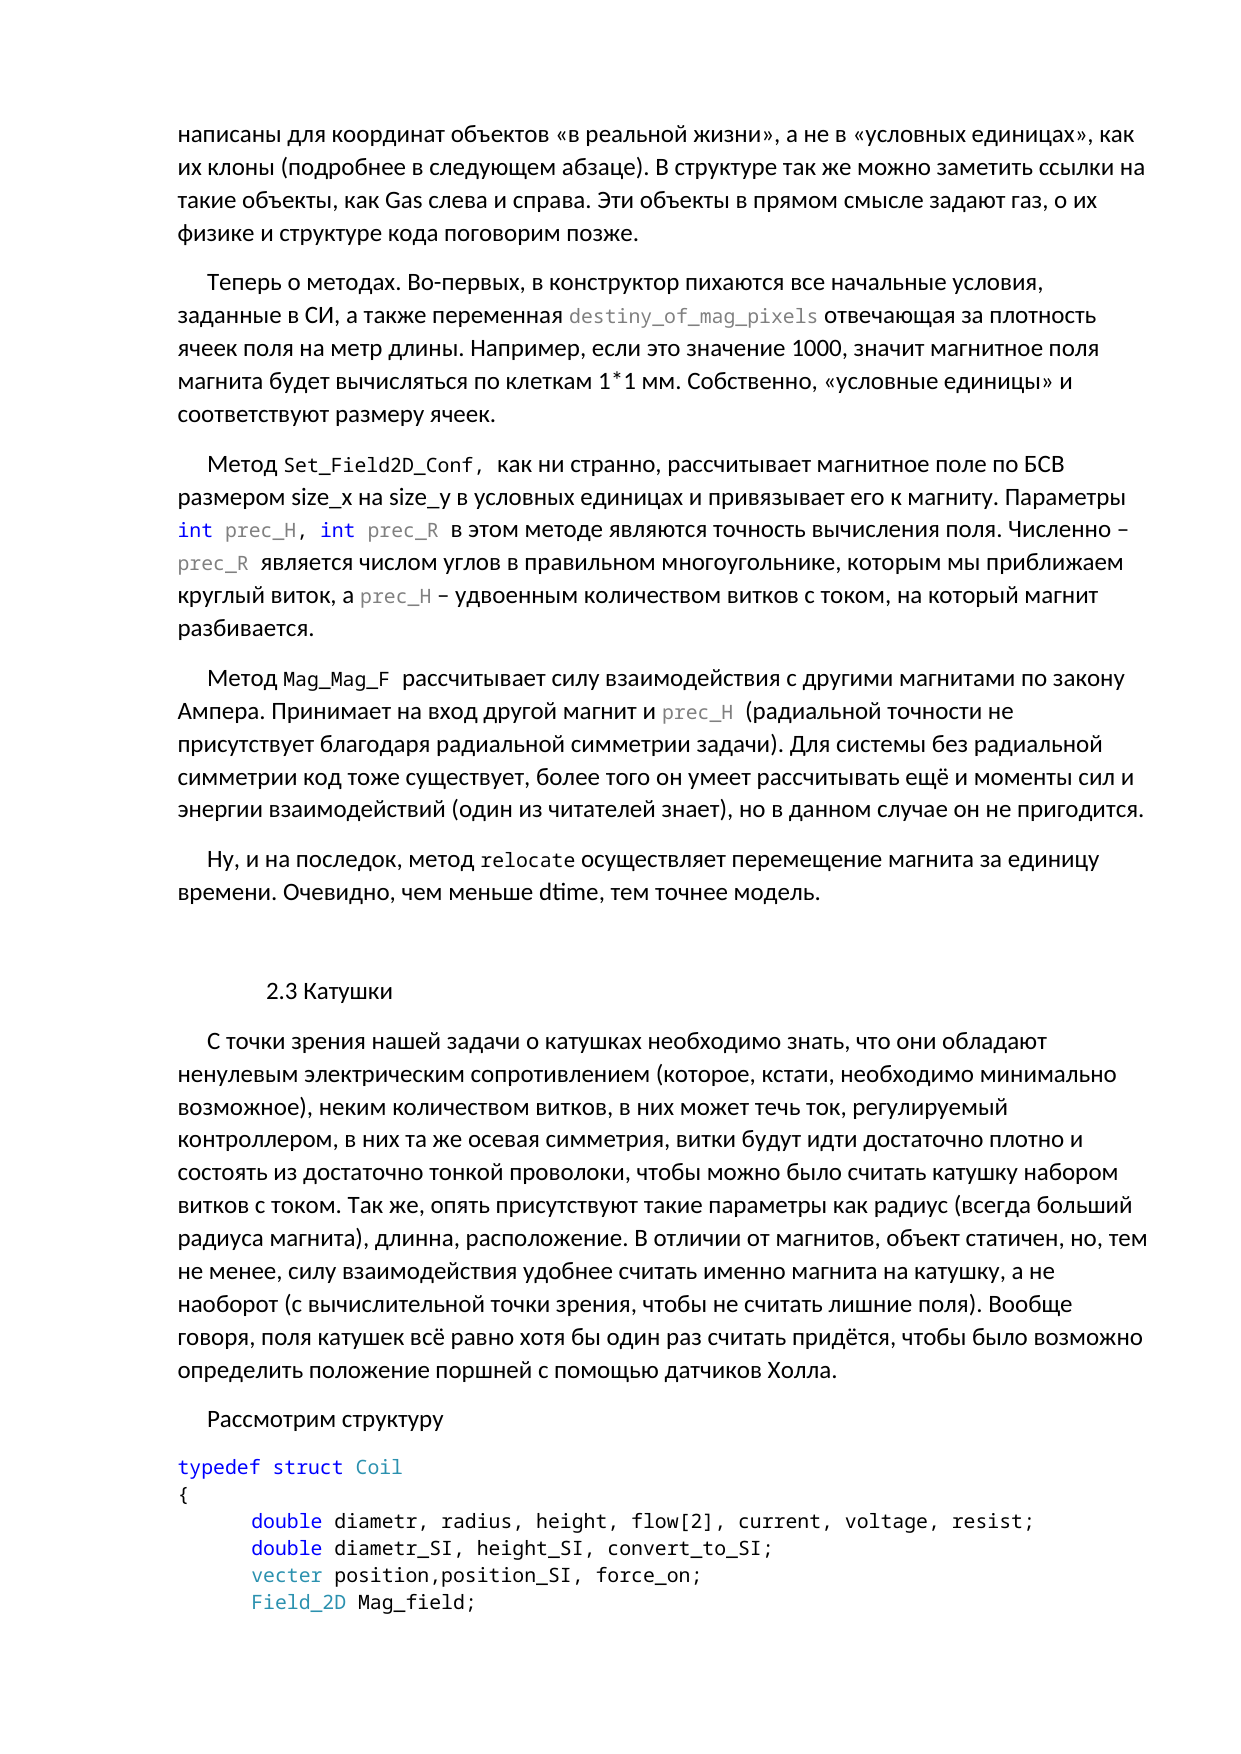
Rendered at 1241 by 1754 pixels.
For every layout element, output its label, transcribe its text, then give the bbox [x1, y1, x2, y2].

text Field_2D Mag_field; [177, 1588, 1152, 1615]
text Ну, и на последок, метод relocate осуществляет перемещение магнита за единицу времени. Очевидно, чем меньше dtime, тем точнее модель. [177, 843, 1152, 907]
text Метод Mag_Mag_F рассчитывает силу взаимодействия с другими магнитами по закону Ампера. Принимает на вход другой магнит и prec_H (радиальной точности не присутствует благодаря радиальной симметрии задачи). Для системы без радиальной симметрии код тоже существует, более того он умеет рассчитывать ещё и моменты сил и энергии взаимодействий (один из читателей знает), но в данном случае он не пригодится. [177, 662, 1152, 824]
text Метод Set_Field2D_Conf, как ни странно, рассчитывает магнитное поле по БСВ размером size_x на size_y в условных единицах и привязывает его к магниту. Параметры int prec_H, int prec_R в этом методе являются точность вычисления поля. Численно – prec_R является числом углов в правильном многоугольнике, которым мы приближаем круглый виток, а prec_H – удвоенным количеством витков с током, на который магнит разбивается. [177, 448, 1152, 643]
text double diametr, radius, height, flow[2], current, voltage, resist; [177, 1507, 1152, 1534]
text Теперь о методах. Во-первых, в конструктор пихаются все начальные условия, заданные в СИ, а также переменная destiny_of_mag_pixels отвечающая за плотность ячеек поля на метр длины. Например, если это значение 1000, значит магнитное поля магнита будет вычисляться по клеткам 1*1 мм. Собственно, «условные единицы» и соответствуют размеру ячеек. [177, 266, 1152, 429]
text С точки зрения нашей задачи о катушках необходимо знать, что они обладают ненулевым электрическим сопротивлением (которое, кстати, необходимо минимально возможное), неким количеством витков, в них может течь ток, регулируемый контроллером, в них та же осевая симметрия, витки будут идти достаточно плотно и состоять из достаточно тонкой проволоки, чтобы можно было считать катушку набором витков с током. Так же, опять присутствуют такие параметры как радиус (всегда больший радиуса магнита), длинна, расположение. В отличии от магнитов, объект статичен, но, тем не менее, силу взаимодействия удобнее считать именно магнита на катушку, а не наоборот (с вычислительной точки зрения, чтобы не считать лишние поля). Вообще говоря, поля катушек всё равно хотя бы один раз считать придётся, чтобы было возможно определить положение поршней с помощью датчиков Холла. [177, 1025, 1152, 1384]
text double diametr_SI, height_SI, convert_to_SI; [177, 1534, 1152, 1561]
text 2.3 Катушки [177, 975, 1152, 1006]
text vecter position,position_SI, force_on; [177, 1561, 1152, 1588]
text typedef struct Coil [177, 1453, 1152, 1480]
text Рассмотрим структуру [177, 1403, 1152, 1434]
text { [177, 1480, 1152, 1507]
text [177, 118, 1152, 247]
